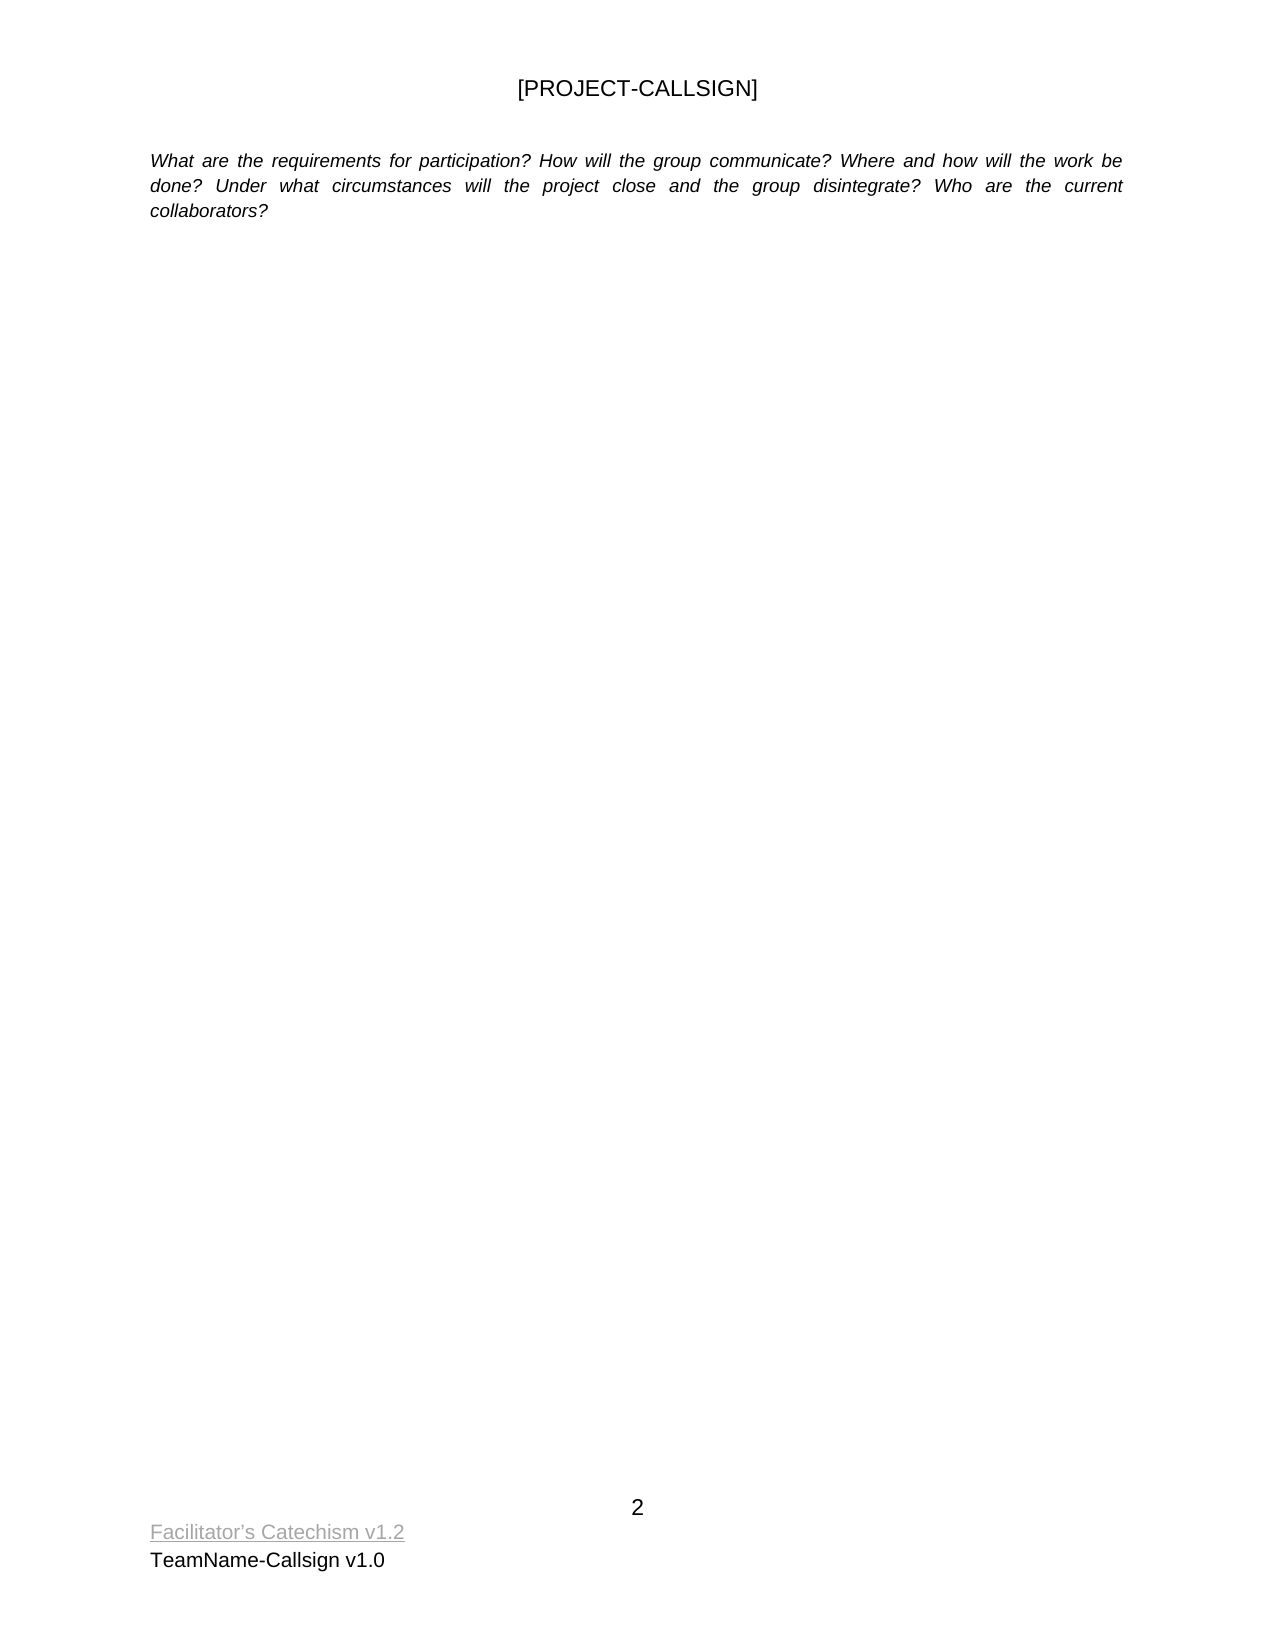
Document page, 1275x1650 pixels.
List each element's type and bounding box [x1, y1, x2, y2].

subtitle [150, 150, 1125, 221]
